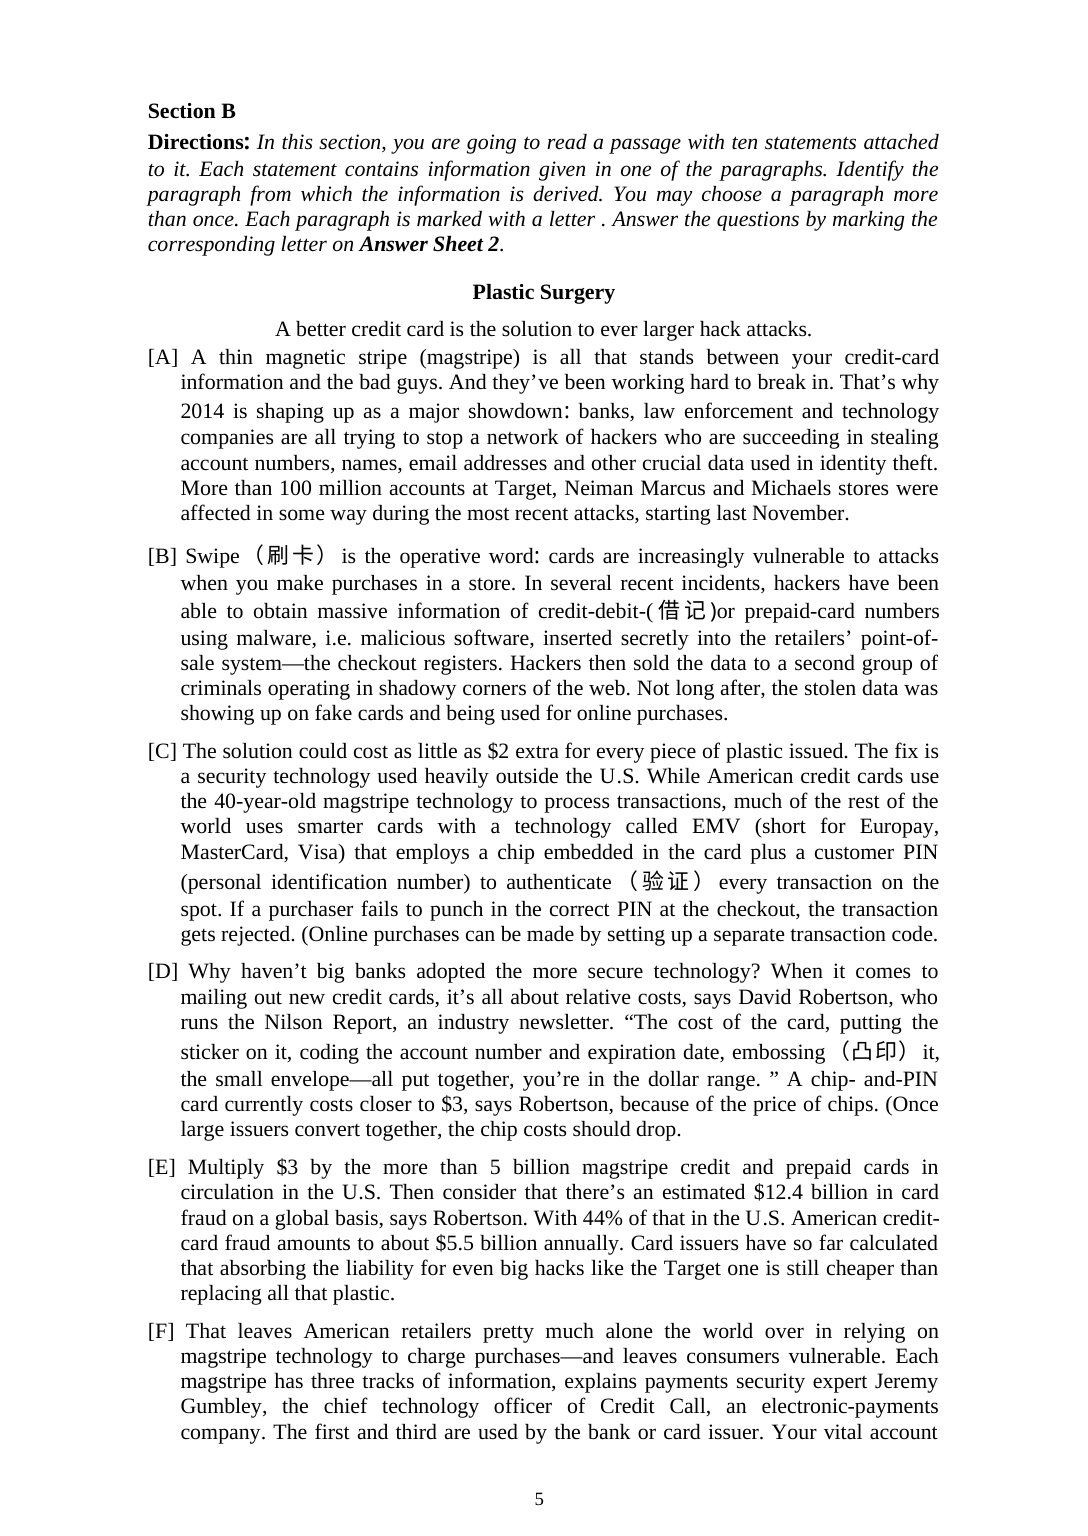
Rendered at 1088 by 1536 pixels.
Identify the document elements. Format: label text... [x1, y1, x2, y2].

text A better credit card is the solution to ever larger hack attacks. [148, 307, 940, 344]
text [D] Why haven’t big banks adopted the more secure technology? When it comes to mailing out new credit cards, it’s all about relative costs, says David Robertson, who runs the Nilson Report, an industry newsletter. “The cost of the card, putting the sticker on it, coding the account number and expiration date, embossing（凸印）it, the small envelope—all put together, you’re in the dollar range. ” A chip- and-PIN card currently costs closer to $3, says Robertson, because of the price of chips. (Once large issuers convert together, the chip costs should drop. [148, 958, 940, 1142]
text Section B [148, 88, 940, 126]
text Directions: In this section, you are going to read a passage with ten statements attached to it. Each statement contains information given in one of the paragraphs. Identify the paragraph from which the information is derived. You may choose a paragraph more than once. Each paragraph is marked with a letter . Answer the questions by marking the corresponding letter on Answer Sheet 2. [148, 126, 940, 257]
text [B] Swipe（刷卡）is the operative word: cards are increasingly vulnerable to attacks when you make purchases in a store. In several recent incidents, hackers have been able to obtain massive information of credit-debit-(借记)or prepaid-card numbers using malware, i.e. malicious software, inserted secretly into the retailers’ point-of-sale system—the checkout registers. Hackers then sold the data to a second group of criminals operating in shadowy corners of the web. Not long after, the stolen data was showing up on fake cards and being used for online purchases. [148, 538, 940, 725]
text [E] Multiply $3 by the more than 5 billion magstripe credit and prepaid cards in circulation in the U.S. Then consider that there’s an estimated $12.4 billion in card fraud on a global basis, says Robertson. With 44% of that in the U.S. American credit-card fraud amounts to about $5.5 billion annually. Card issuers have so far calculated that absorbing the liability for even big hacks like the Target one is still cheaper than replacing all that plastic. [148, 1154, 940, 1305]
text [148, 1318, 940, 1444]
text Plastic Surgery [148, 269, 940, 307]
text [C] The solution could cost as little as $2 extra for every piece of plastic issued. The fix is a security technology used heavily outside the U.S. While American credit cards use the 40-year-old magstripe technology to process transactions, much of the rest of the world uses smarter cards with a technology called EMV (short for Europay, MasterCard, Visa) that employs a chip embedded in the card plus a customer PIN (personal identification number) to authenticate（验证）every transaction on the spot. If a purchaser fails to punch in the correct PIN at the checkout, the transaction gets rejected. (Online purchases can be made by setting up a separate transaction code. [148, 738, 940, 946]
text [A] A thin magnetic stripe (magstripe) is all that stands between your credit-card information and the bad guys. And they’ve been working hard to break in. That’s why 2014 is shaping up as a major showdown: banks, law enforcement and technology companies are all trying to stop a network of hackers who are succeeding in stealing account numbers, names, email addresses and other crucial data used in identity theft. More than 100 million accounts at Target, Neiman Marcus and Michaels stores were affected in some way during the most recent attacks, starting last November. [148, 344, 940, 525]
